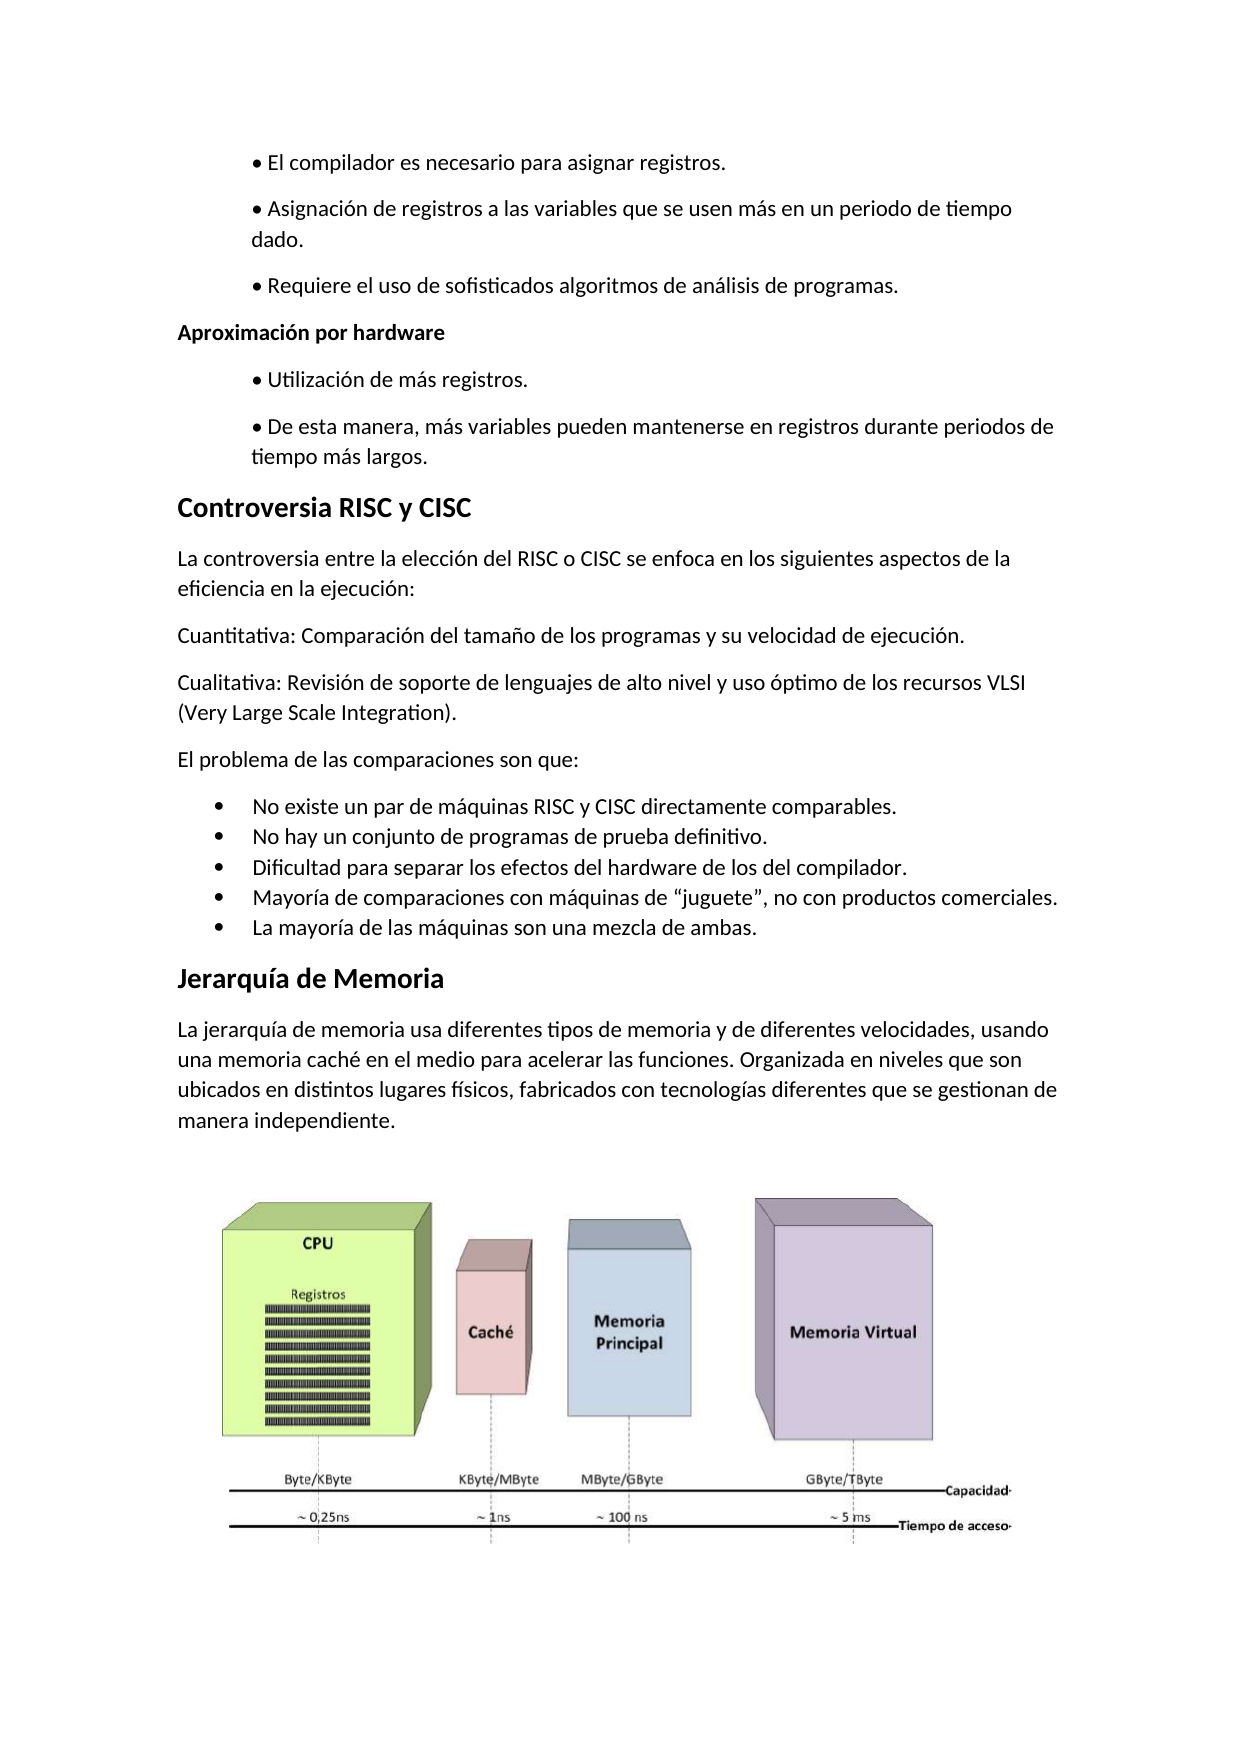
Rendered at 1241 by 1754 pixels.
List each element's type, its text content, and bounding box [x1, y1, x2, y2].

text Controversia RISC y CISC [177, 489, 1063, 525]
text Cualitativa: Revisión de soporte de lenguajes de alto nivel y uso óptimo de los recursos VLSI (Very Large Scale Integration). [177, 668, 1063, 727]
text La jerarquía de memoria usa diferentes tipos de memoria y de diferentes velocidades, usando una memoria caché en el medio para acelerar las funciones. Organizada en niveles que son ubicados en distintos lugares físicos, fabricados con tecnologías diferentes que se gestionan de manera independiente. [177, 1015, 1063, 1134]
text Jerarquía de Memoria [177, 960, 1063, 996]
list Mayoría de comparaciones con máquinas de “juguete”, no con productos comerciales. [215, 883, 1063, 911]
picture [177, 1152, 1063, 1581]
text • De esta manera, más variables pueden mantenerse en registros durante periodos de tiempo más largos. [251, 412, 1063, 470]
list La mayoría de las máquinas son una mezcla de ambas. [215, 913, 1063, 941]
list No hay un conjunto de programas de prueba definitivo. [215, 822, 1063, 851]
list Dificultad para separar los efectos del hardware de los del compilador. [215, 853, 1063, 881]
text El problema de las comparaciones son que: [177, 745, 1063, 773]
text • El compilador es necesario para asignar registros. [251, 148, 1063, 176]
list No existe un par de máquinas RISC y CISC directamente comparables. [215, 792, 1063, 820]
text Cuantitativa: Comparación del tamaño de los programas y su velocidad de ejecución. [177, 621, 1063, 649]
text • Asignación de registros a las variables que se usen más en un periodo de tiempo dado. [251, 194, 1063, 253]
text Aproximación por hardware [177, 318, 1063, 346]
text • Requiere el uso de sofisticados algoritmos de análisis de programas. [251, 272, 1063, 299]
text La controversia entre la elección del RISC o CISC se enfoca en los siguientes aspectos de la eficiencia en la ejecución: [177, 544, 1063, 603]
text • Utilización de más registros. [251, 365, 1063, 393]
